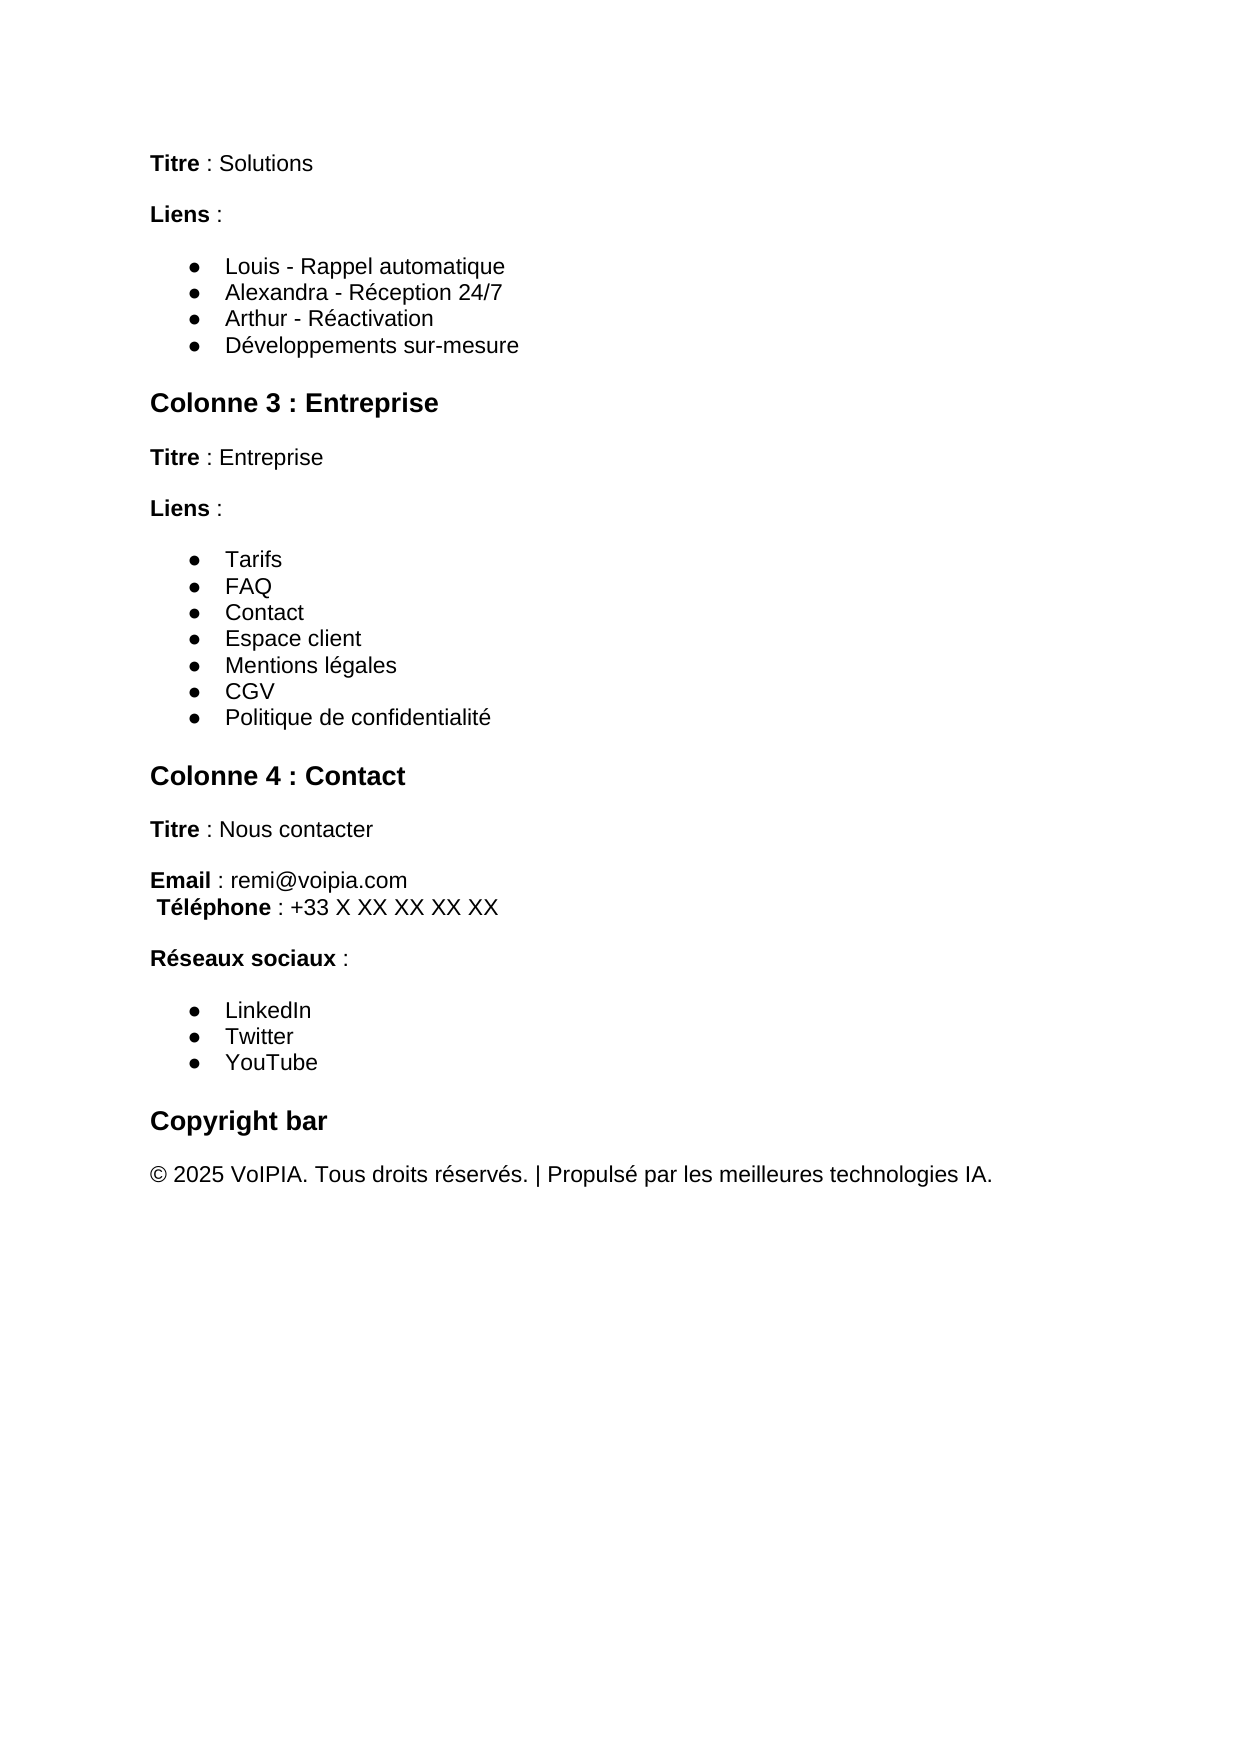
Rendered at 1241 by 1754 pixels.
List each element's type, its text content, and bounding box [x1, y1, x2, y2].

list Contact [187, 599, 1090, 625]
text Titre : Solutions [150, 150, 1090, 176]
list Alexandra - Réception 24/7 [187, 279, 1090, 305]
subtitle Colonne 4 : Contact [150, 760, 1090, 791]
subtitle Copyright bar [150, 1105, 1090, 1136]
list LinkedIn [187, 997, 1090, 1023]
list Mentions légales [187, 652, 1090, 678]
text Titre : Nous contacter [150, 816, 1090, 842]
text Réseaux sociaux : [150, 945, 1090, 972]
list Développements sur-mesure [187, 332, 1090, 358]
list Tarifs [187, 546, 1090, 573]
list Louis - Rappel automatique [187, 253, 1090, 279]
list YouTube [187, 1049, 1090, 1076]
list CGV [187, 678, 1090, 704]
list Twitter [187, 1023, 1090, 1049]
text Liens : [150, 495, 1090, 521]
list Espace client [187, 625, 1090, 652]
list FAQ [187, 573, 1090, 599]
text Liens : [150, 201, 1090, 228]
list Politique de confidentialité [187, 704, 1090, 731]
text © 2025 VoIPIA. Tous droits réservés. | Propulsé par les meilleures technologies IA. [150, 1161, 1090, 1187]
subtitle Colonne 3 : Entreprise [150, 387, 1090, 418]
text Titre : Entreprise [150, 443, 1090, 470]
list Arthur - Réactivation [187, 305, 1090, 332]
text Email : remi@voipia.com Téléphone : +33 X XX XX XX XX [150, 867, 1090, 920]
